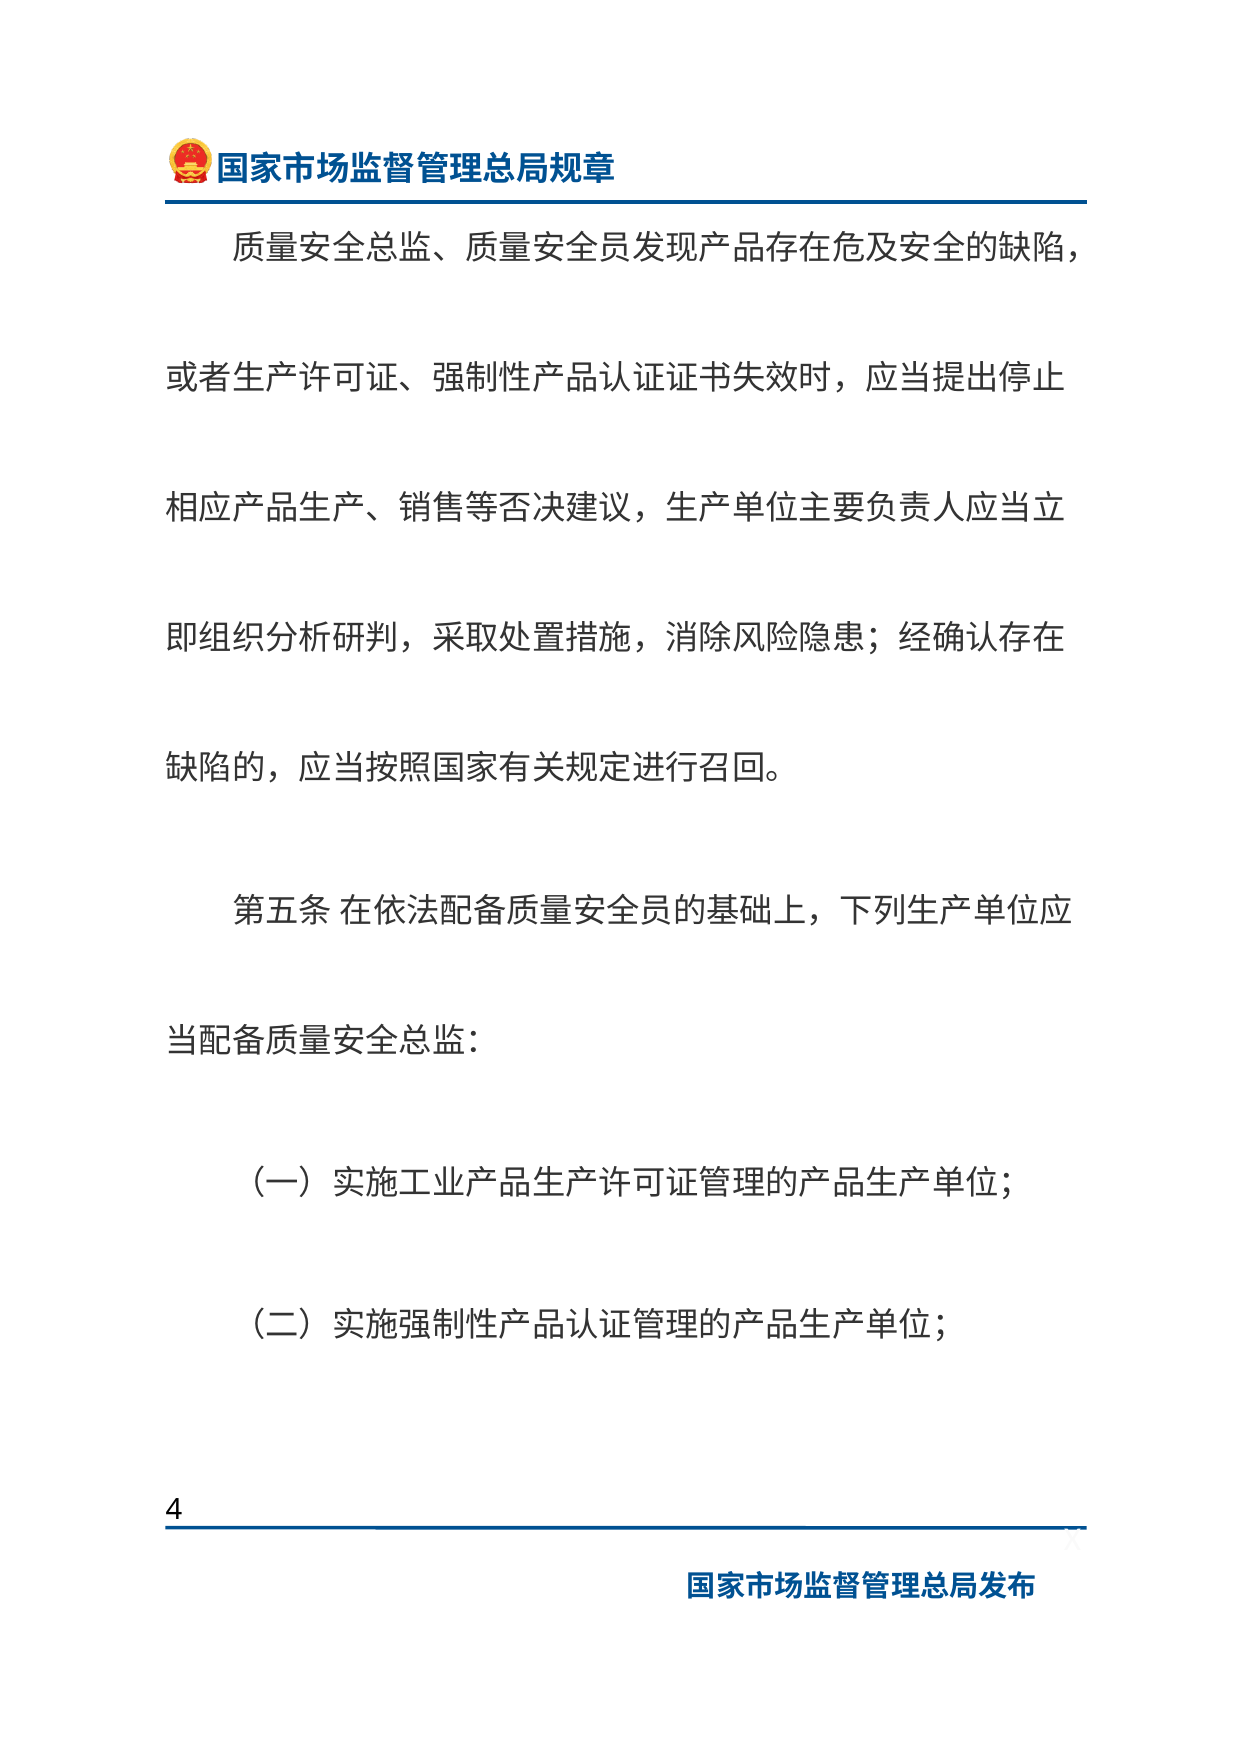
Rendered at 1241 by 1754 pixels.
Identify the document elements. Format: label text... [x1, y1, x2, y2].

picture [165, 136, 216, 187]
text （一）实施工业产品生产许可证管理的产品生产单位； [165, 1147, 1087, 1212]
text （二）实施强制性产品认证管理的产品生产单位； [165, 1290, 1087, 1355]
text 质量安全总监、质量安全员发现产品存在危及安全的缺陷，或者生产许可证、强制性产品认证证书失效时，应当提出停止相应产品生产、销售等否决建议，生产单位主要负责人应当立即组织分析研判，采取处置措施，消除风险隐患；经确认存在缺陷的，应当按照国家有关规定进行召回。 [165, 213, 1087, 798]
text 第五条 在依法配备质量安全员的基础上，下列生产单位应当配备质量安全总监： [165, 875, 1087, 1070]
